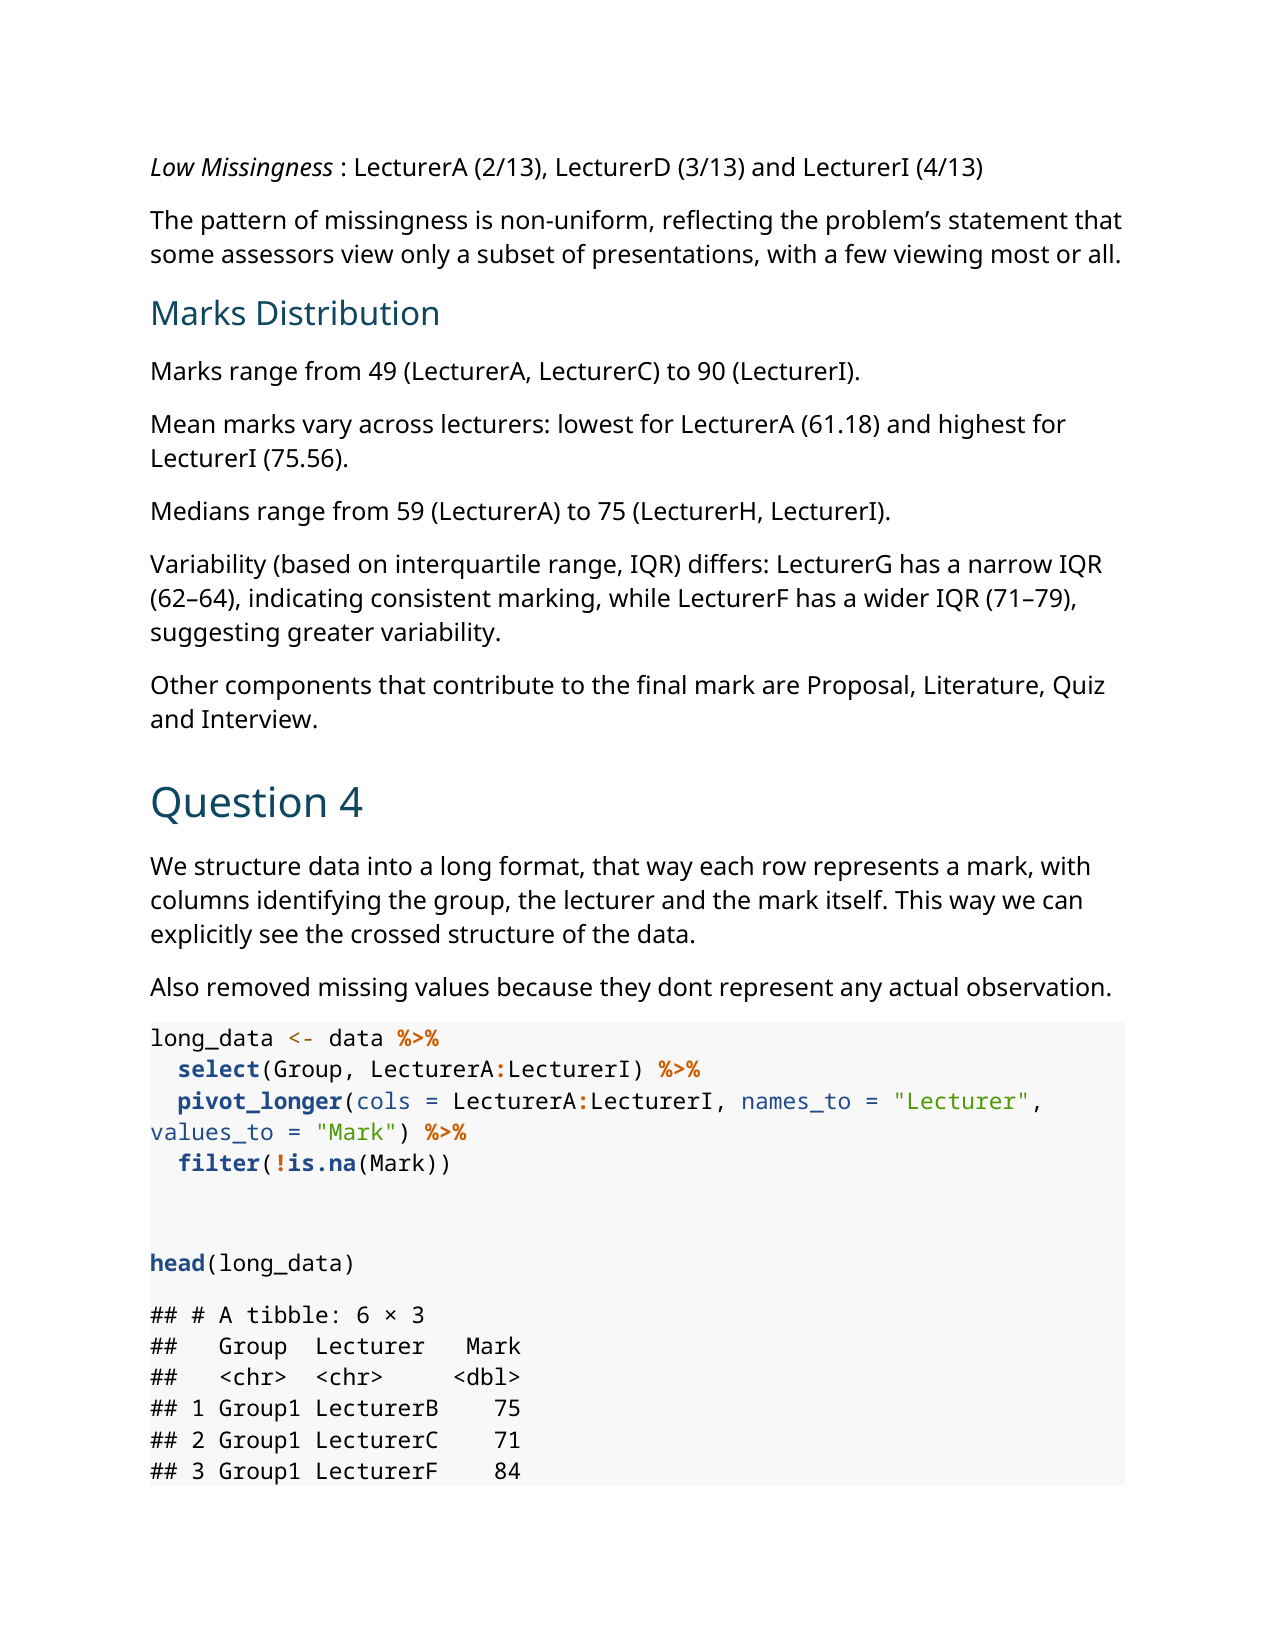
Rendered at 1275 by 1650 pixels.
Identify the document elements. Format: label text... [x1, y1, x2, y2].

text Low Missingness : LecturerA (2/13), LecturerD (3/13) and LecturerI (4/13) [150, 150, 1125, 184]
text Marks range from 49 (LecturerA, LecturerC) to 90 (LecturerI). [150, 354, 1125, 388]
text Mean marks vary across lecturers: lowest for LecturerA (61.18) and highest for LecturerI (75.56). [150, 407, 1125, 475]
text We structure data into a long format, that way each row represents a mark, with columns identifying the group, the lecturer and the mark itself. This way we can explicitly see the crossed structure of the data. [150, 848, 1125, 951]
text Other components that contribute to the final mark are Proposal, Literature, Quiz and Interview. [150, 667, 1125, 735]
text long_data <- data %>% select(Group, LecturerA:LecturerI) %>% pivot_longer(cols = LecturerA:LecturerI, names_to = "Lecturer", values_to = "Mark") %>% filter(!is.na(Mark)) head(long_data) [150, 1022, 1125, 1278]
text The pattern of missingness is non-uniform, reflecting the problem’s statement that some assessors view only a subset of presentations, with a few viewing most or all. [150, 203, 1125, 271]
subtitle Question 4 [150, 773, 1125, 830]
text Medians range from 59 (LecturerA) to 75 (LecturerH, LecturerI). [150, 493, 1125, 528]
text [150, 1299, 1125, 1486]
subtitle Marks Distribution [150, 290, 1125, 335]
text Variability (based on interquartile range, IQR) differs: LecturerG has a narrow IQR (62–64), indicating consistent marking, while LecturerF has a wider IQR (71–79), suggesting greater variability. [150, 546, 1125, 648]
text Also removed missing values because they dont represent any actual observation. [150, 969, 1125, 1003]
